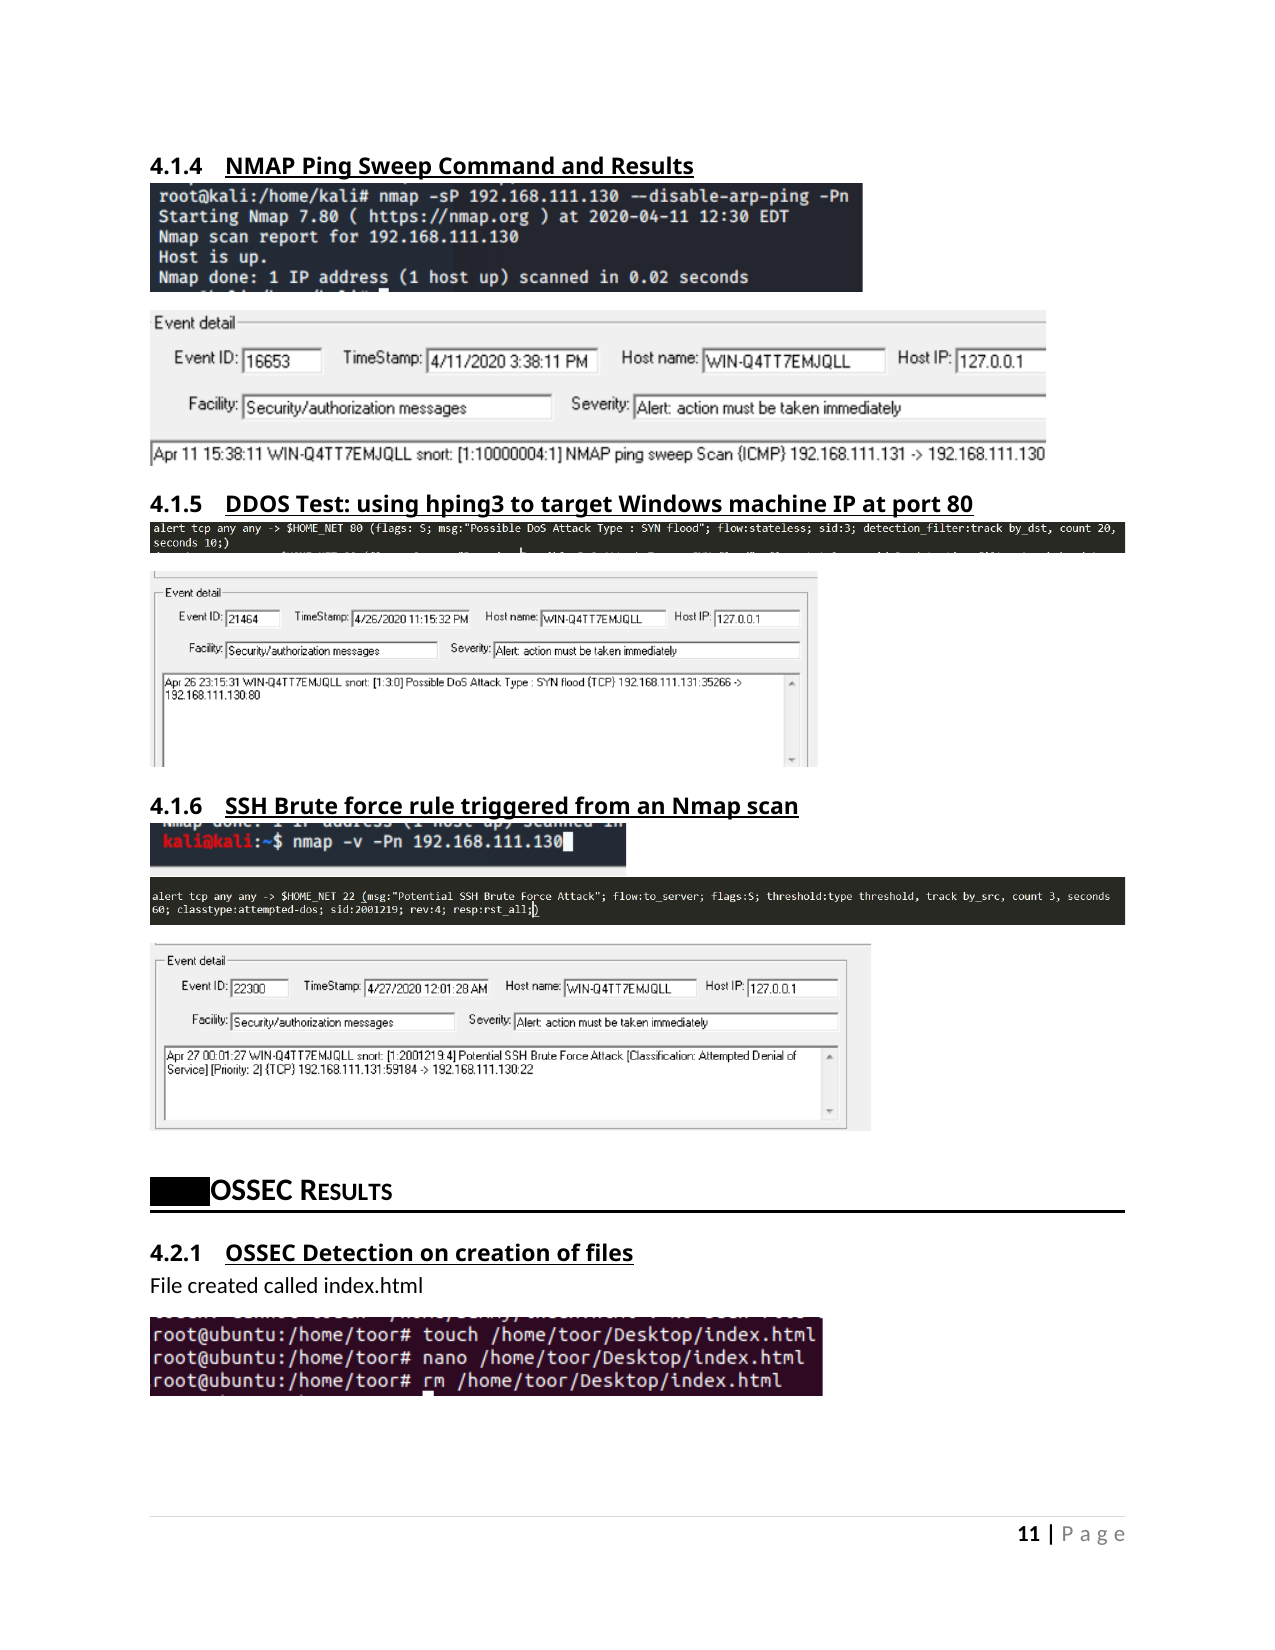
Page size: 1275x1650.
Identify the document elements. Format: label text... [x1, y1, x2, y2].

subtitle OSSEC Detection on creation of files [150, 1237, 1125, 1268]
picture [150, 823, 627, 876]
subtitle DDOS Test: using hping3 to target Windows machine IP at port 80 [150, 488, 1125, 520]
picture [150, 1317, 823, 1396]
picture [150, 522, 1125, 553]
subtitle NMAP Ping Sweep Command and Results [150, 150, 1125, 181]
picture [150, 310, 1047, 466]
picture [150, 571, 818, 767]
picture [150, 943, 872, 1131]
subtitle SSH Brute force rule triggered from an Nmap scan [150, 790, 1125, 821]
subtitle OSSEC Results [150, 1170, 1125, 1210]
picture [150, 183, 863, 292]
text File created called index.html [150, 1271, 1125, 1299]
picture [150, 877, 1125, 925]
